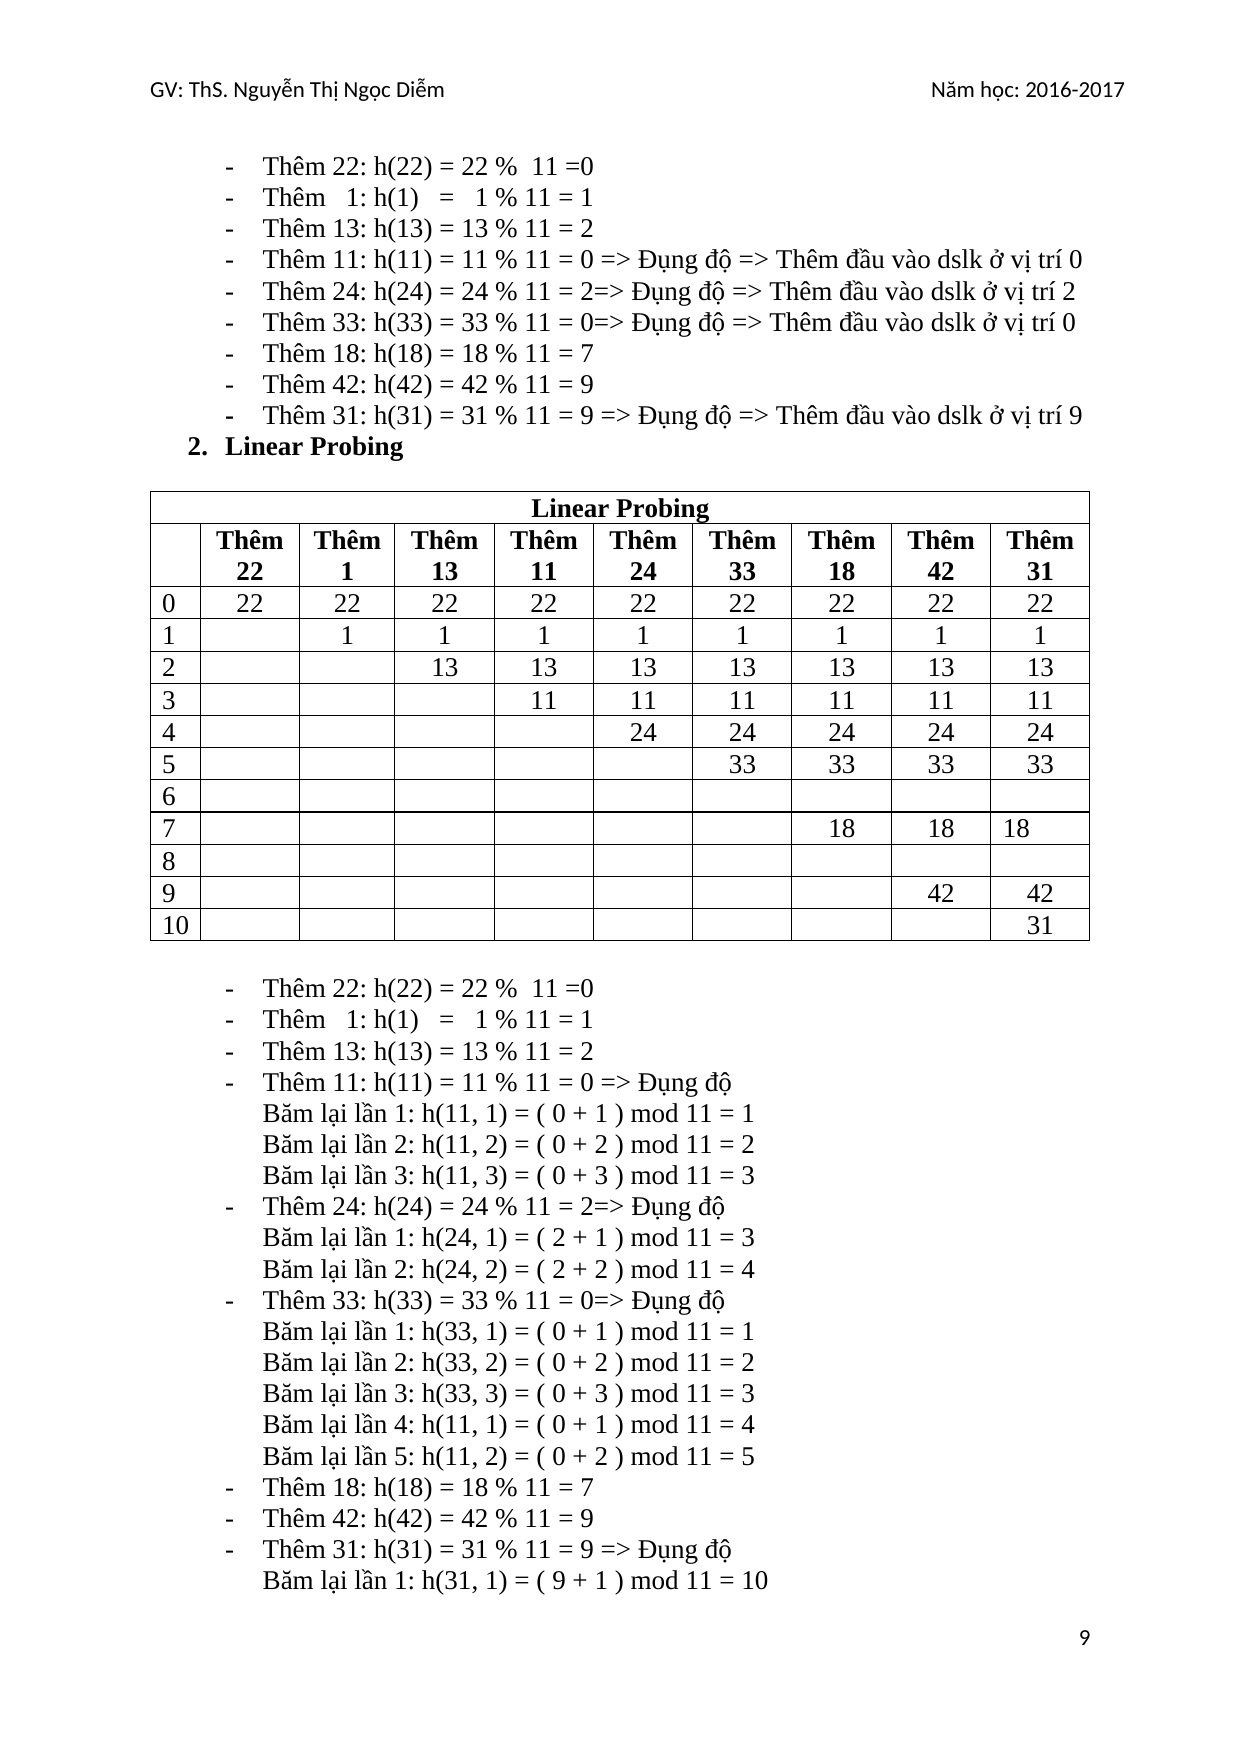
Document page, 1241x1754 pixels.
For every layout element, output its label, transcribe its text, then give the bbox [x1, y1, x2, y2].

table_cell 13 [792, 652, 891, 683]
table_cell [495, 813, 593, 844]
table_cell 1 [395, 619, 494, 651]
table_cell [395, 877, 494, 908]
table_cell [300, 716, 394, 747]
table_cell 18 [892, 813, 990, 844]
table_cell 22 [892, 587, 990, 618]
table_cell Thêm 42 [892, 524, 990, 586]
table_cell 13 [495, 652, 593, 683]
table_cell 33 [693, 748, 791, 779]
table_cell 11 [792, 684, 891, 715]
list Băm lại lần 3: h(11, 3) = ( 0 + 3 ) mod 11 = 3 [262, 1159, 1090, 1190]
table_cell 3 [151, 684, 200, 715]
table_cell 24 [892, 716, 990, 747]
list Thêm 31: h(31) = 31 % 11 = 9 => Đụng độ [225, 1533, 1090, 1564]
table_cell [594, 909, 692, 940]
list Băm lại lần 5: h(11, 2) = ( 0 + 2 ) mod 11 = 5 [262, 1439, 1090, 1471]
list Băm lại lần 3: h(33, 3) = ( 0 + 3 ) mod 11 = 3 [262, 1377, 1090, 1408]
list Thêm 42: h(42) = 42 % 11 = 9 [225, 368, 1090, 399]
table_cell 22 [495, 587, 593, 618]
table_cell 22 [693, 587, 791, 618]
table_cell 1 [594, 619, 692, 651]
table_cell 13 [892, 652, 990, 683]
table_cell [395, 813, 494, 844]
table_cell 24 [693, 716, 791, 747]
table_cell [395, 684, 494, 715]
table_cell 42 [991, 877, 1089, 908]
table_cell [892, 845, 990, 876]
table_header Linear Probing [151, 492, 1089, 523]
table_cell 11 [892, 684, 990, 715]
list Thêm 1: h(1) = 1 % 11 = 1 [225, 1003, 1090, 1035]
list Thêm 13: h(13) = 13 % 11 = 2 [225, 1035, 1090, 1066]
table_cell [594, 813, 692, 844]
table_cell [395, 716, 494, 747]
table_cell [395, 780, 494, 811]
table_cell [693, 813, 791, 844]
list Thêm 42: h(42) = 42 % 11 = 9 [225, 1502, 1090, 1533]
table_cell [495, 748, 593, 779]
list Thêm 11: h(11) = 11 % 11 = 0 => Đụng độ [225, 1066, 1090, 1097]
table_cell [151, 524, 200, 586]
table_cell 9 [151, 877, 200, 908]
table_cell Thêm 13 [395, 524, 494, 586]
table_cell [201, 619, 299, 651]
table_cell 2 [151, 652, 200, 683]
list Băm lại lần 1: h(24, 1) = ( 2 + 1 ) mod 11 = 3 [262, 1222, 1090, 1253]
table_cell [495, 909, 593, 940]
list Băm lại lần 1: h(11, 1) = ( 0 + 1 ) mod 11 = 1 [262, 1097, 1090, 1128]
list Linear Probing [187, 430, 1090, 461]
table_cell [201, 652, 299, 683]
table_cell 11 [693, 684, 791, 715]
table_cell 1 [792, 619, 891, 651]
list Thêm 24: h(24) = 24 % 11 = 2=> Đụng độ => Thêm đầu vào dslk ở vị trí 2 [225, 274, 1090, 306]
table_cell [201, 909, 299, 940]
table_cell [792, 780, 891, 811]
table_cell Thêm 31 [991, 524, 1089, 586]
table_cell [395, 748, 494, 779]
table_cell [300, 877, 394, 908]
table_cell [594, 877, 692, 908]
table_cell 1 [892, 619, 990, 651]
table_cell [201, 877, 299, 908]
list Thêm 33: h(33) = 33 % 11 = 0=> Đụng độ => Thêm đầu vào dslk ở vị trí 0 [225, 306, 1090, 337]
table_cell 11 [594, 684, 692, 715]
table_cell [594, 845, 692, 876]
table_cell 8 [151, 845, 200, 876]
list Băm lại lần 1: h(31, 1) = ( 9 + 1 ) mod 11 = 10 [262, 1564, 1090, 1595]
table_cell 1 [151, 619, 200, 651]
table_cell 13 [594, 652, 692, 683]
table_cell 33 [991, 748, 1089, 779]
table_cell [201, 716, 299, 747]
table_cell [792, 877, 891, 908]
table_cell 33 [892, 748, 990, 779]
list Thêm 13: h(13) = 13 % 11 = 2 [225, 212, 1090, 243]
table_cell [594, 748, 692, 779]
table_cell 22 [991, 587, 1089, 618]
list Băm lại lần 1: h(33, 1) = ( 0 + 1 ) mod 11 = 1 [262, 1315, 1090, 1346]
table_cell 6 [151, 780, 200, 811]
table_cell 24 [991, 716, 1089, 747]
table_cell 1 [300, 619, 394, 651]
table_cell [201, 813, 299, 844]
list Băm lại lần 2: h(11, 2) = ( 0 + 2 ) mod 11 = 2 [262, 1128, 1090, 1159]
table_cell [300, 780, 394, 811]
table_cell 18 [991, 813, 1089, 844]
table_cell 1 [991, 619, 1089, 651]
table_cell 13 [991, 652, 1089, 683]
table_cell [300, 652, 394, 683]
table_cell 13 [693, 652, 791, 683]
list Băm lại lần 2: h(24, 2) = ( 2 + 2 ) mod 11 = 4 [262, 1253, 1090, 1284]
table_cell [201, 845, 299, 876]
table_cell Thêm 24 [594, 524, 692, 586]
table_cell 18 [792, 813, 891, 844]
table_cell [693, 845, 791, 876]
table_cell [201, 684, 299, 715]
table_cell Thêm 18 [792, 524, 891, 586]
table_cell [892, 909, 990, 940]
table_cell [495, 716, 593, 747]
table_cell [300, 845, 394, 876]
table_cell Thêm 22 [201, 524, 299, 586]
table_cell 22 [395, 587, 494, 618]
table_cell [693, 877, 791, 908]
list Thêm 22: h(22) = 22 % 11 =0 [225, 972, 1090, 1003]
table_cell 22 [201, 587, 299, 618]
table_cell 1 [495, 619, 593, 651]
list Thêm 11: h(11) = 11 % 11 = 0 => Đụng độ => Thêm đầu vào dslk ở vị trí 0 [225, 243, 1090, 274]
table_cell [395, 845, 494, 876]
table_cell [792, 845, 891, 876]
table_cell 0 [151, 587, 200, 618]
table_cell [300, 684, 394, 715]
table_cell 4 [151, 716, 200, 747]
table_cell 24 [792, 716, 891, 747]
table_cell [395, 909, 494, 940]
table_cell [892, 780, 990, 811]
table_cell [991, 780, 1089, 811]
table_cell 22 [594, 587, 692, 618]
list Thêm 31: h(31) = 31 % 11 = 9 => Đụng độ => Thêm đầu vào dslk ở vị trí 9 [225, 399, 1090, 430]
table_cell [594, 780, 692, 811]
table_cell Thêm 33 [693, 524, 791, 586]
list Thêm 1: h(1) = 1 % 11 = 1 [225, 181, 1090, 212]
table_cell [201, 748, 299, 779]
table_cell 5 [151, 748, 200, 779]
table_cell [991, 845, 1089, 876]
table_cell 13 [395, 652, 494, 683]
table_cell [792, 909, 891, 940]
list Thêm 22: h(22) = 22 % 11 =0 [225, 150, 1090, 181]
list Thêm 24: h(24) = 24 % 11 = 2=> Đụng độ [225, 1190, 1090, 1222]
table_cell 42 [892, 877, 990, 908]
table_cell 7 [151, 813, 200, 844]
table_cell 11 [495, 684, 593, 715]
list Thêm 18: h(18) = 18 % 11 = 7 [225, 337, 1090, 368]
table_cell [495, 845, 593, 876]
table_cell 22 [300, 587, 394, 618]
table_cell 22 [792, 587, 891, 618]
table_cell Thêm 1 [300, 524, 394, 586]
table_cell Thêm 11 [495, 524, 593, 586]
list Băm lại lần 4: h(11, 1) = ( 0 + 1 ) mod 11 = 4 [262, 1408, 1090, 1439]
table_cell [495, 877, 593, 908]
table_cell 31 [991, 909, 1089, 940]
list Thêm 33: h(33) = 33 % 11 = 0=> Đụng độ [225, 1284, 1090, 1315]
table_cell [693, 909, 791, 940]
table_cell 33 [792, 748, 891, 779]
list Băm lại lần 2: h(33, 2) = ( 0 + 2 ) mod 11 = 2 [262, 1346, 1090, 1377]
table_cell [300, 909, 394, 940]
list Thêm 18: h(18) = 18 % 11 = 7 [225, 1471, 1090, 1502]
table_cell [693, 780, 791, 811]
table_cell 10 [151, 909, 200, 940]
table_cell 11 [991, 684, 1089, 715]
table_cell [300, 748, 394, 779]
table_cell [495, 780, 593, 811]
table_cell [300, 813, 394, 844]
table_cell 24 [594, 716, 692, 747]
table_cell [201, 780, 299, 811]
table_cell 1 [693, 619, 791, 651]
